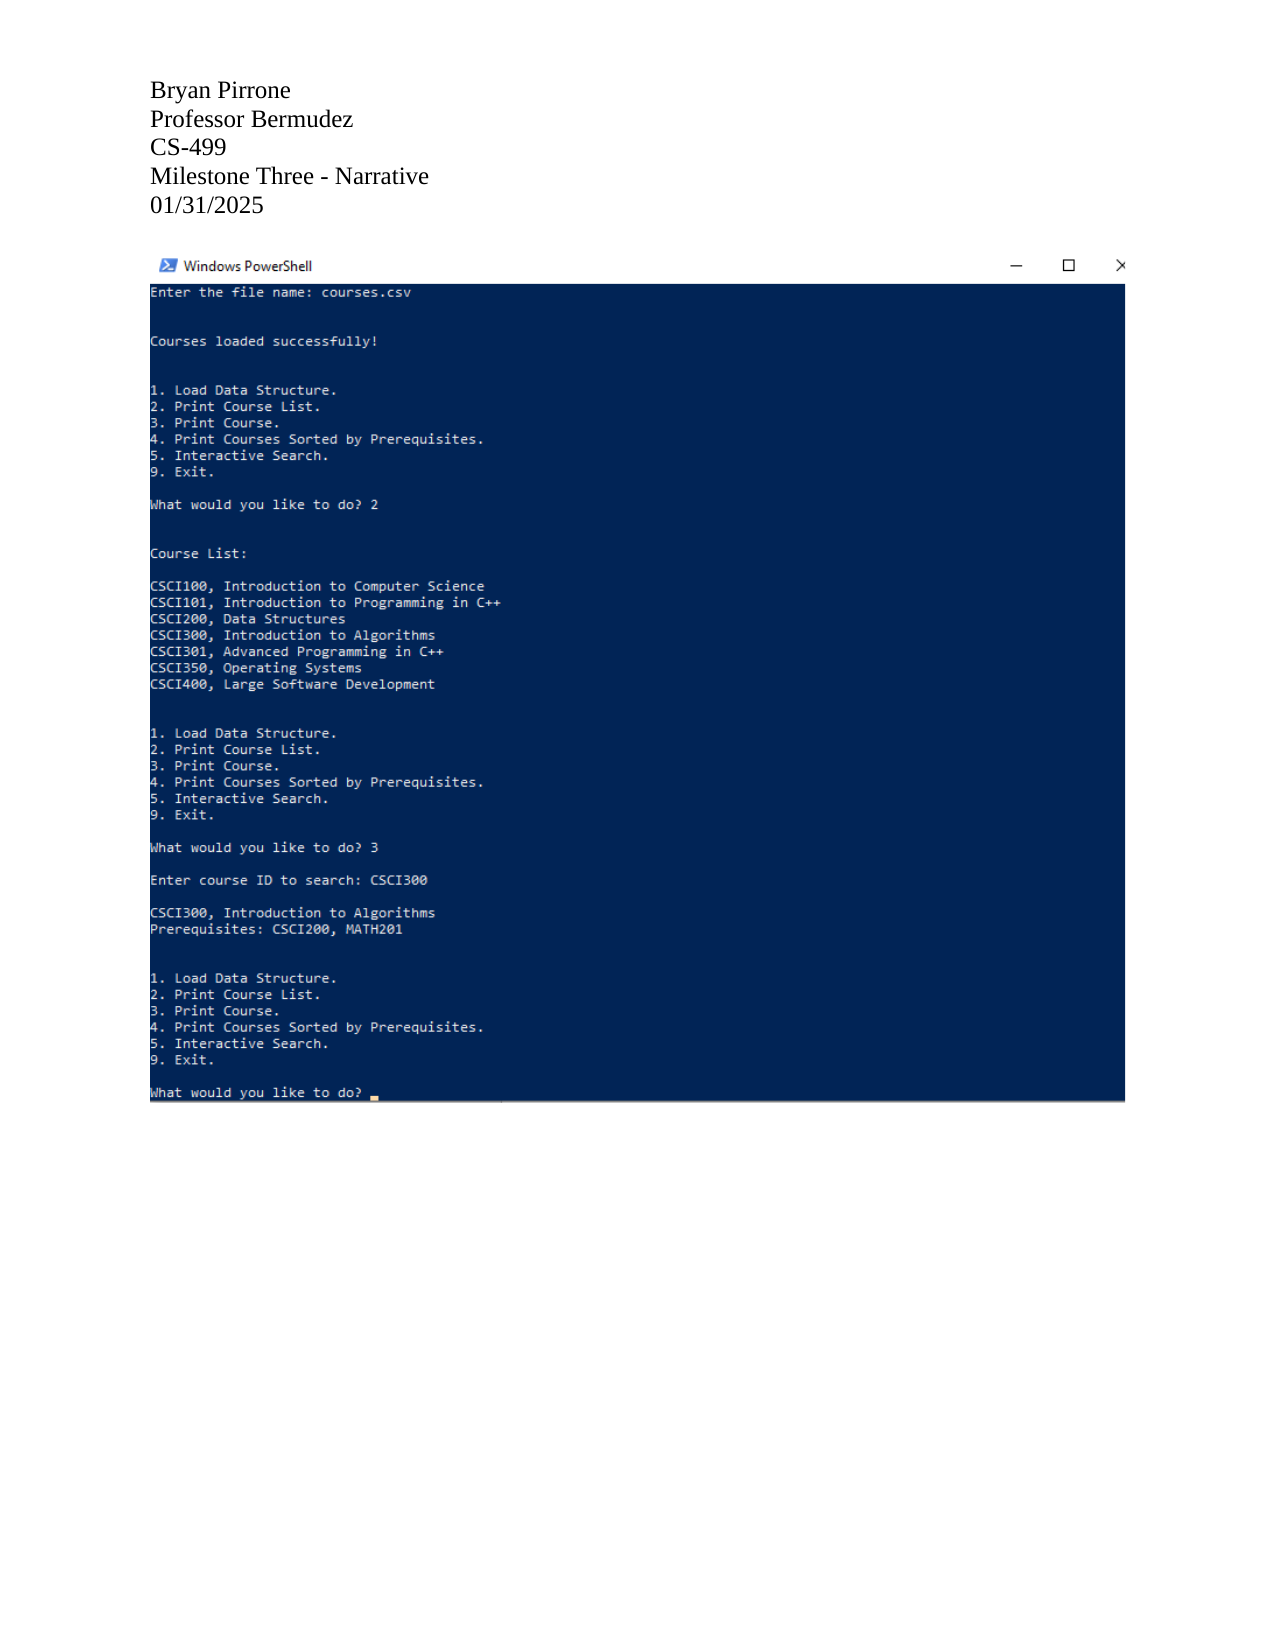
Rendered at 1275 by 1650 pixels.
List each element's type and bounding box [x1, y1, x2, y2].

picture [150, 250, 1125, 1103]
